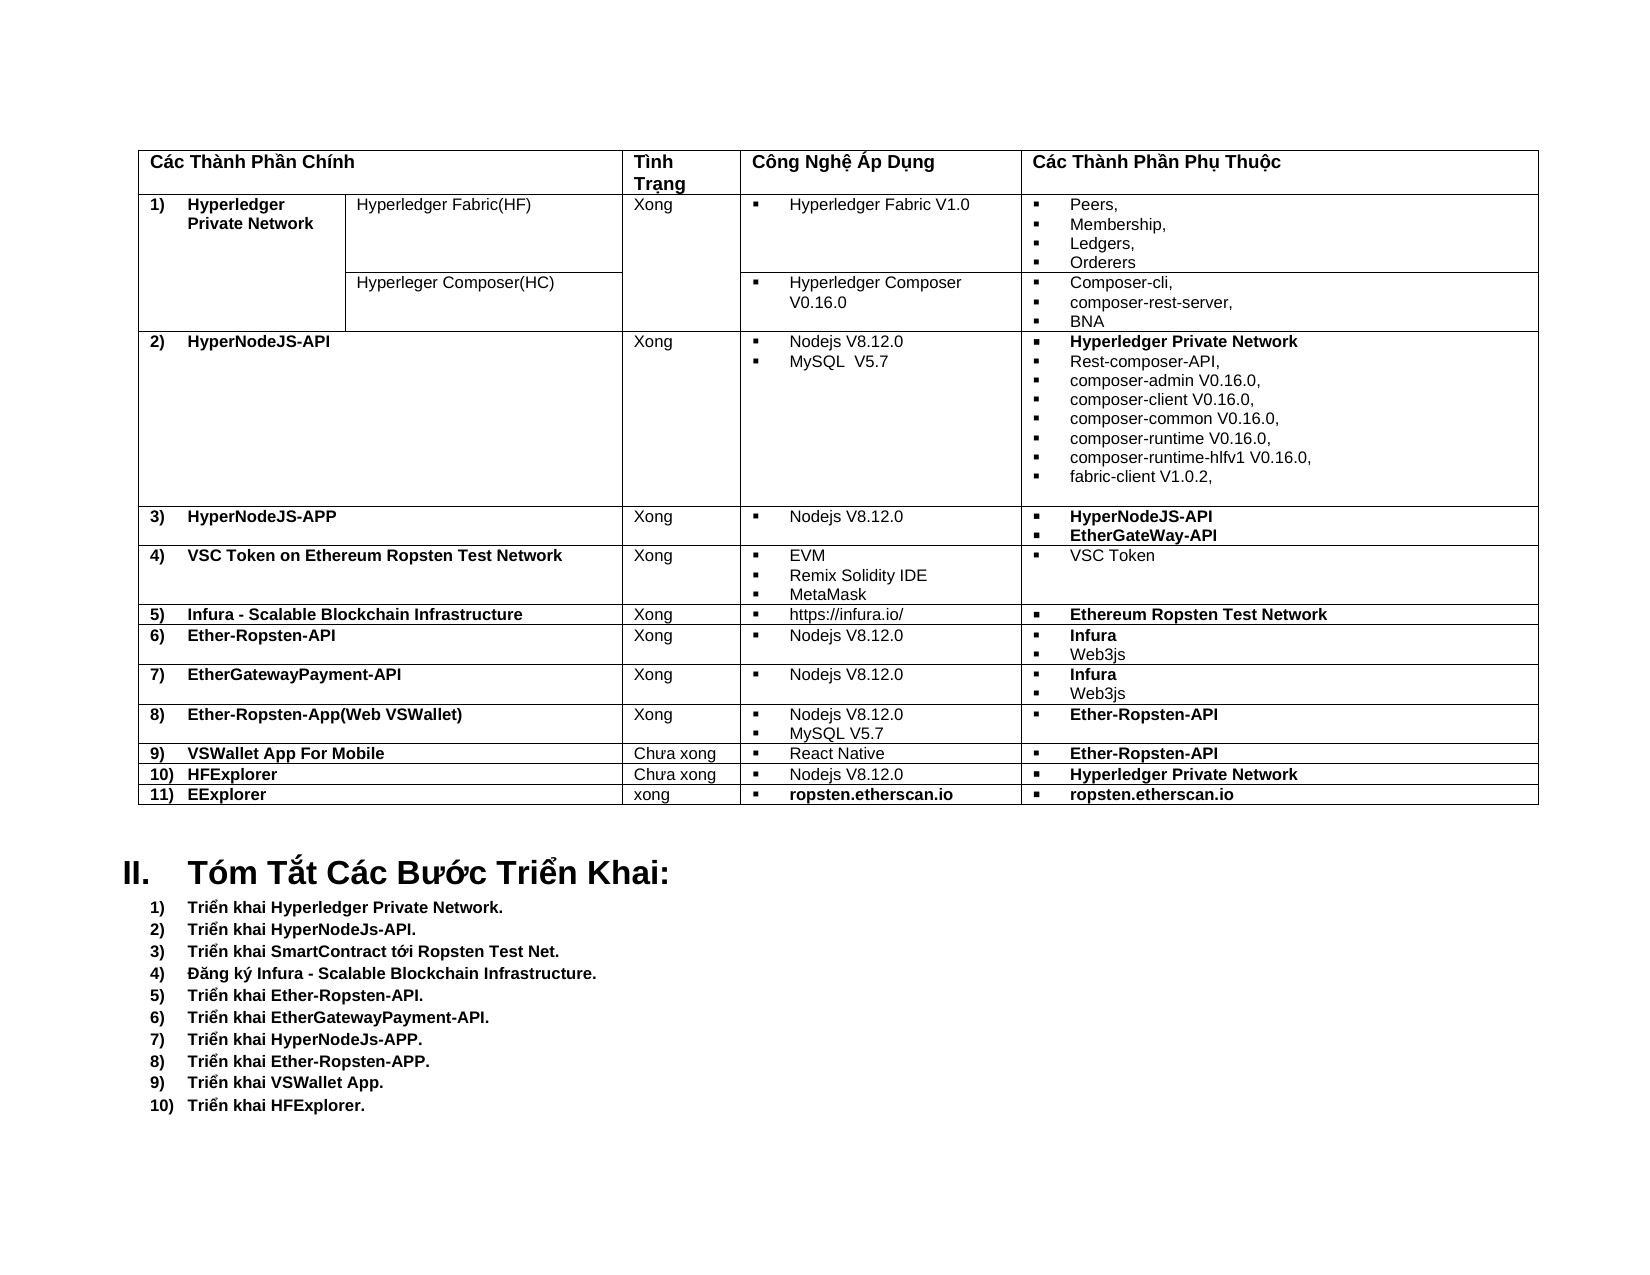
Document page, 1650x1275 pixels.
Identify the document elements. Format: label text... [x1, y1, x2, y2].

table_cell Ether-Ropsten-App(Web VSWallet) [139, 705, 622, 743]
table_cell HyperNodeJS-APP [139, 507, 622, 545]
list Triển khai VSWallet App. [150, 1073, 1500, 1092]
table_cell Xong [623, 625, 740, 664]
table_cell Ether-Ropsten-API [139, 625, 622, 664]
table_cell EVM Remix Solidity IDE MetaMask [741, 546, 1021, 604]
table_cell Nodejs V8.12.0 MySQL V5.7 [741, 705, 1021, 743]
table_cell Xong [623, 195, 740, 331]
table_cell ropsten.etherscan.io [1022, 785, 1538, 804]
table_cell Xong [623, 507, 740, 545]
table_cell Ether-Ropsten-API [1022, 744, 1538, 763]
table_cell Hyperleger Composer(HC) [346, 273, 622, 331]
table_cell Composer-cli, composer-rest-server, BNA [1022, 273, 1538, 331]
list Triển khai Hyperledger Private Network. [150, 897, 1500, 917]
table_cell Infura Web3js [1022, 665, 1538, 703]
list Triển khai HyperNodeJs-APP. [150, 1029, 1500, 1048]
table_cell HyperNodeJS-API [139, 332, 622, 506]
table_cell https://infura.io/ [741, 605, 1021, 624]
table_cell Hyperledger Fabric V1.0 [741, 195, 1021, 272]
table_cell Hyperledger Composer V0.16.0 [741, 273, 1021, 331]
table_cell Nodejs V8.12.0 [741, 625, 1021, 664]
table_header Tình Trạng [623, 151, 740, 194]
table_cell HyperNodeJS-API EtherGateWay-API [1022, 507, 1538, 545]
table_cell Ether-Ropsten-API [1022, 705, 1538, 743]
table_header Các Thành Phần Chính [139, 151, 622, 194]
table_cell HFExplorer [139, 764, 622, 784]
table_cell Xong [623, 332, 740, 506]
table_cell VSWallet App For Mobile [139, 744, 622, 763]
table_cell Ethereum Ropsten Test Network [1022, 605, 1538, 624]
list Triển khai EtherGatewayPayment-API. [150, 1007, 1500, 1027]
table_cell Chưa xong [623, 744, 740, 763]
table_cell Xong [623, 546, 740, 604]
table_cell Hyperledger Private Network [139, 195, 345, 331]
table_header Các Thành Phần Phụ Thuộc [1022, 151, 1538, 194]
table_cell xong [623, 785, 740, 804]
table_cell EtherGatewayPayment-API [139, 665, 622, 703]
table_cell Nodejs V8.12.0 [741, 764, 1021, 784]
table_cell Hyperledger Private Network [1022, 764, 1538, 784]
list Triển khai HFExplorer. [150, 1095, 1500, 1114]
table_cell VSC Token on Ethereum Ropsten Test Network [139, 546, 622, 604]
table_cell Xong [623, 605, 740, 624]
list Tóm Tắt Các Bước Triển Khai: [150, 853, 1500, 892]
table_cell Nodejs V8.12.0 MySQL V5.7 [741, 332, 1021, 506]
table_cell Nodejs V8.12.0 [741, 665, 1021, 703]
table_header Công Nghệ Áp Dụng [741, 151, 1021, 194]
table_cell Infura Web3js [1022, 625, 1538, 664]
table_cell Xong [623, 705, 740, 743]
table_cell VSC Token [1022, 546, 1538, 604]
table_cell Infura - Scalable Blockchain Infrastructure [139, 605, 622, 624]
table_cell Xong [623, 665, 740, 703]
table_cell Hyperledger Fabric(HF) [346, 195, 622, 272]
table_cell Nodejs V8.12.0 [741, 507, 1021, 545]
table_cell EExplorer [139, 785, 622, 804]
table_cell ropsten.etherscan.io [741, 785, 1021, 804]
list Triển khai Ether-Ropsten-APP. [150, 1051, 1500, 1071]
list Triển khai HyperNodeJs-API. [150, 919, 1500, 939]
list Triển khai SmartContract tới Ropsten Test Net. [150, 941, 1500, 961]
table_cell Peers, Membership, Ledgers, Orderers [1022, 195, 1538, 272]
list Triển khai Ether-Ropsten-API. [150, 985, 1500, 1004]
table_cell React Native [741, 744, 1021, 763]
table_cell Chưa xong [623, 764, 740, 784]
list Đăng ký Infura - Scalable Blockchain Infrastructure. [150, 963, 1500, 983]
table_cell Hyperledger Private Network Rest-composer-API, composer-admin V0.16.0, composer-client V0.16.0, composer-common V0.16.0, composer-runtime V0.16.0, composer-runtime-hlfv1 V0.16.0, fabric-client V1.0.2, [1022, 332, 1538, 506]
